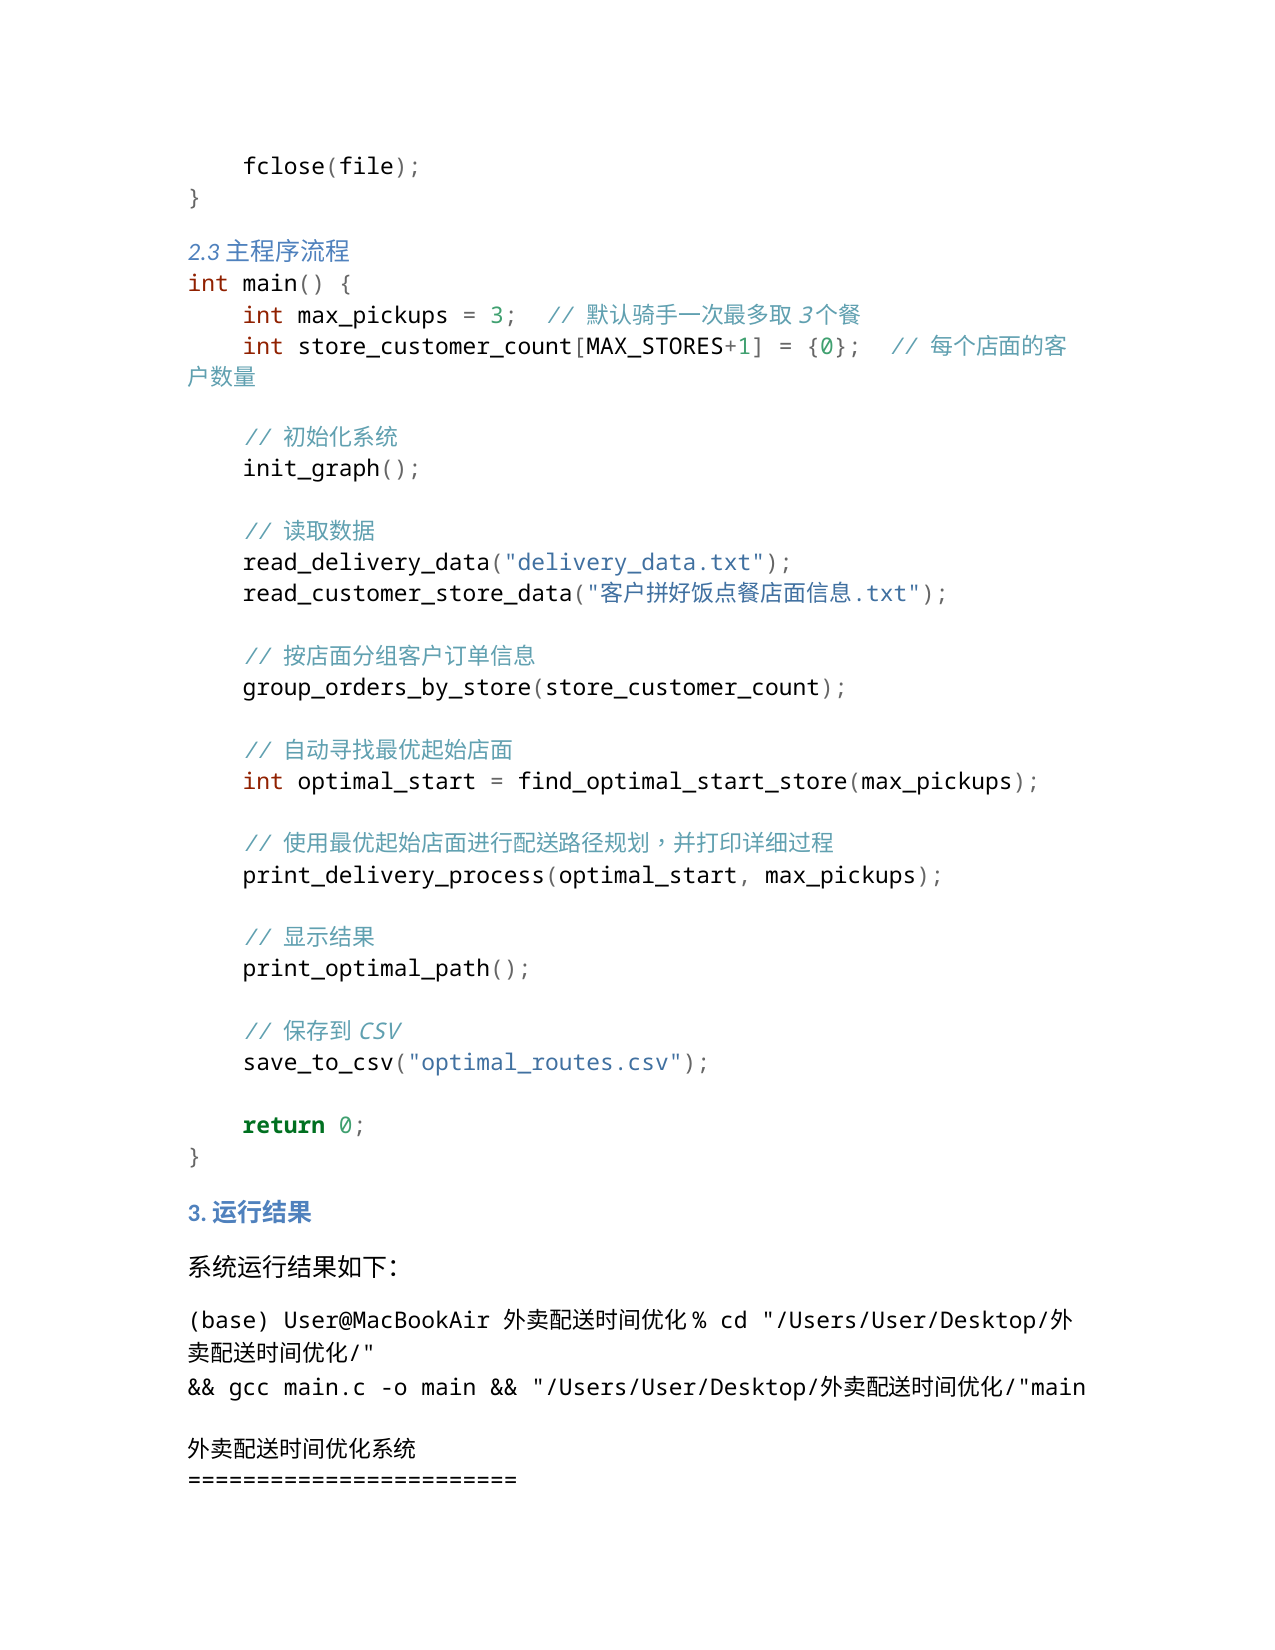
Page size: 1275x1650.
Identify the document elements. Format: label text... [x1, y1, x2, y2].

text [187, 1302, 1087, 1495]
text int main() { int max_pickups = 3; // 默认骑手一次最多取3个餐 int store_customer_count[MAX_STORES+1] = {0}; // 每个店面的客户数量 // 初始化系统 init_graph(); // 读取数据 read_delivery_data("delivery_data.txt"); read_customer_store_data("客户拼好饭点餐店面信息.txt"); // 按店面分组客户订单信息 group_orders_by_store(store_customer_count); // 自动寻找最优起始店面 int optimal_start = find_optimal_start_store(max_pickups); // 使用最优起始店面进行配送路径规划，并打印详细过程 print_delivery_process(optimal_start, max_pickups); // 显示结果 print_optimal_path(); // 保存到CSV save_to_csv("optimal_routes.csv"); return 0; } [187, 267, 1087, 1171]
subtitle 3. 运行结果 [187, 1192, 1087, 1228]
text 系统运行结果如下： [187, 1247, 1087, 1283]
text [187, 150, 1087, 212]
subtitle 2.3 主程序流程 [187, 233, 1087, 267]
